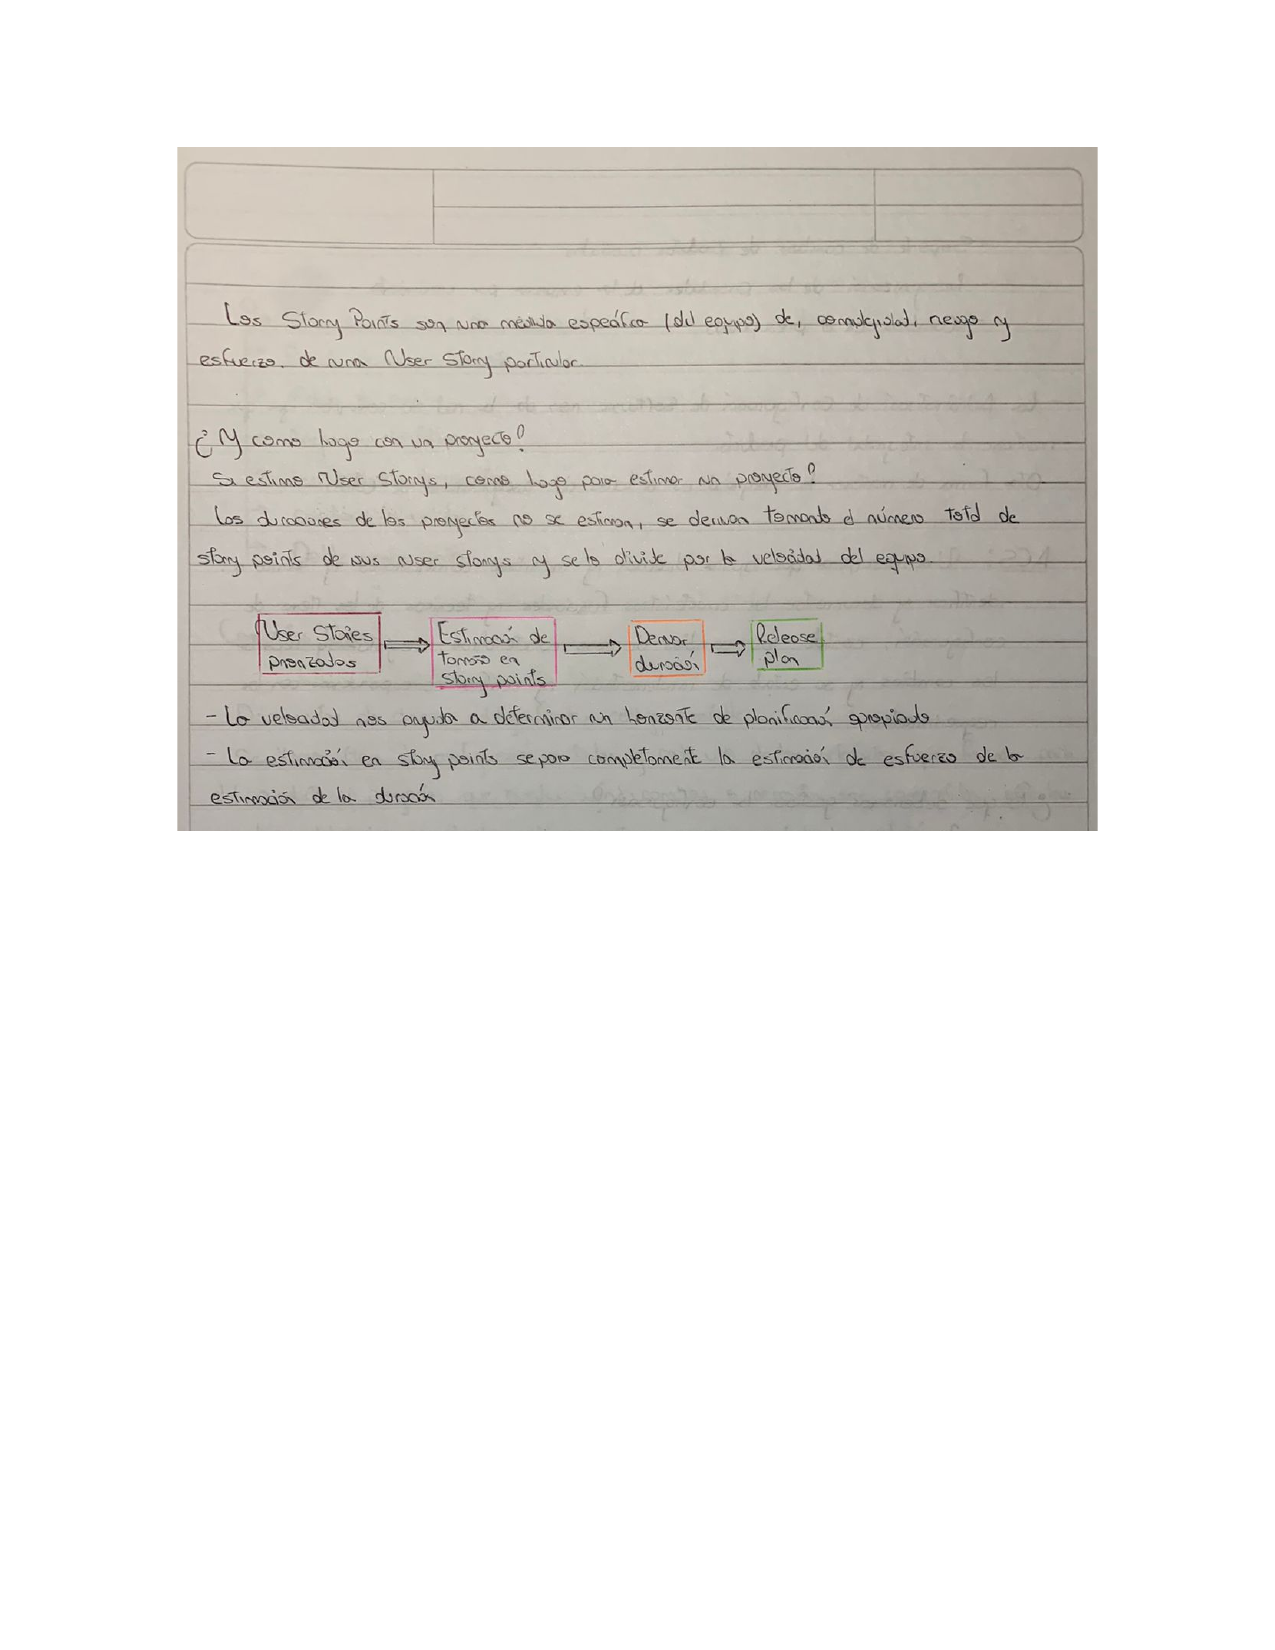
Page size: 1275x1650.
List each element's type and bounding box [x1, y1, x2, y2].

picture [177, 147, 1098, 831]
